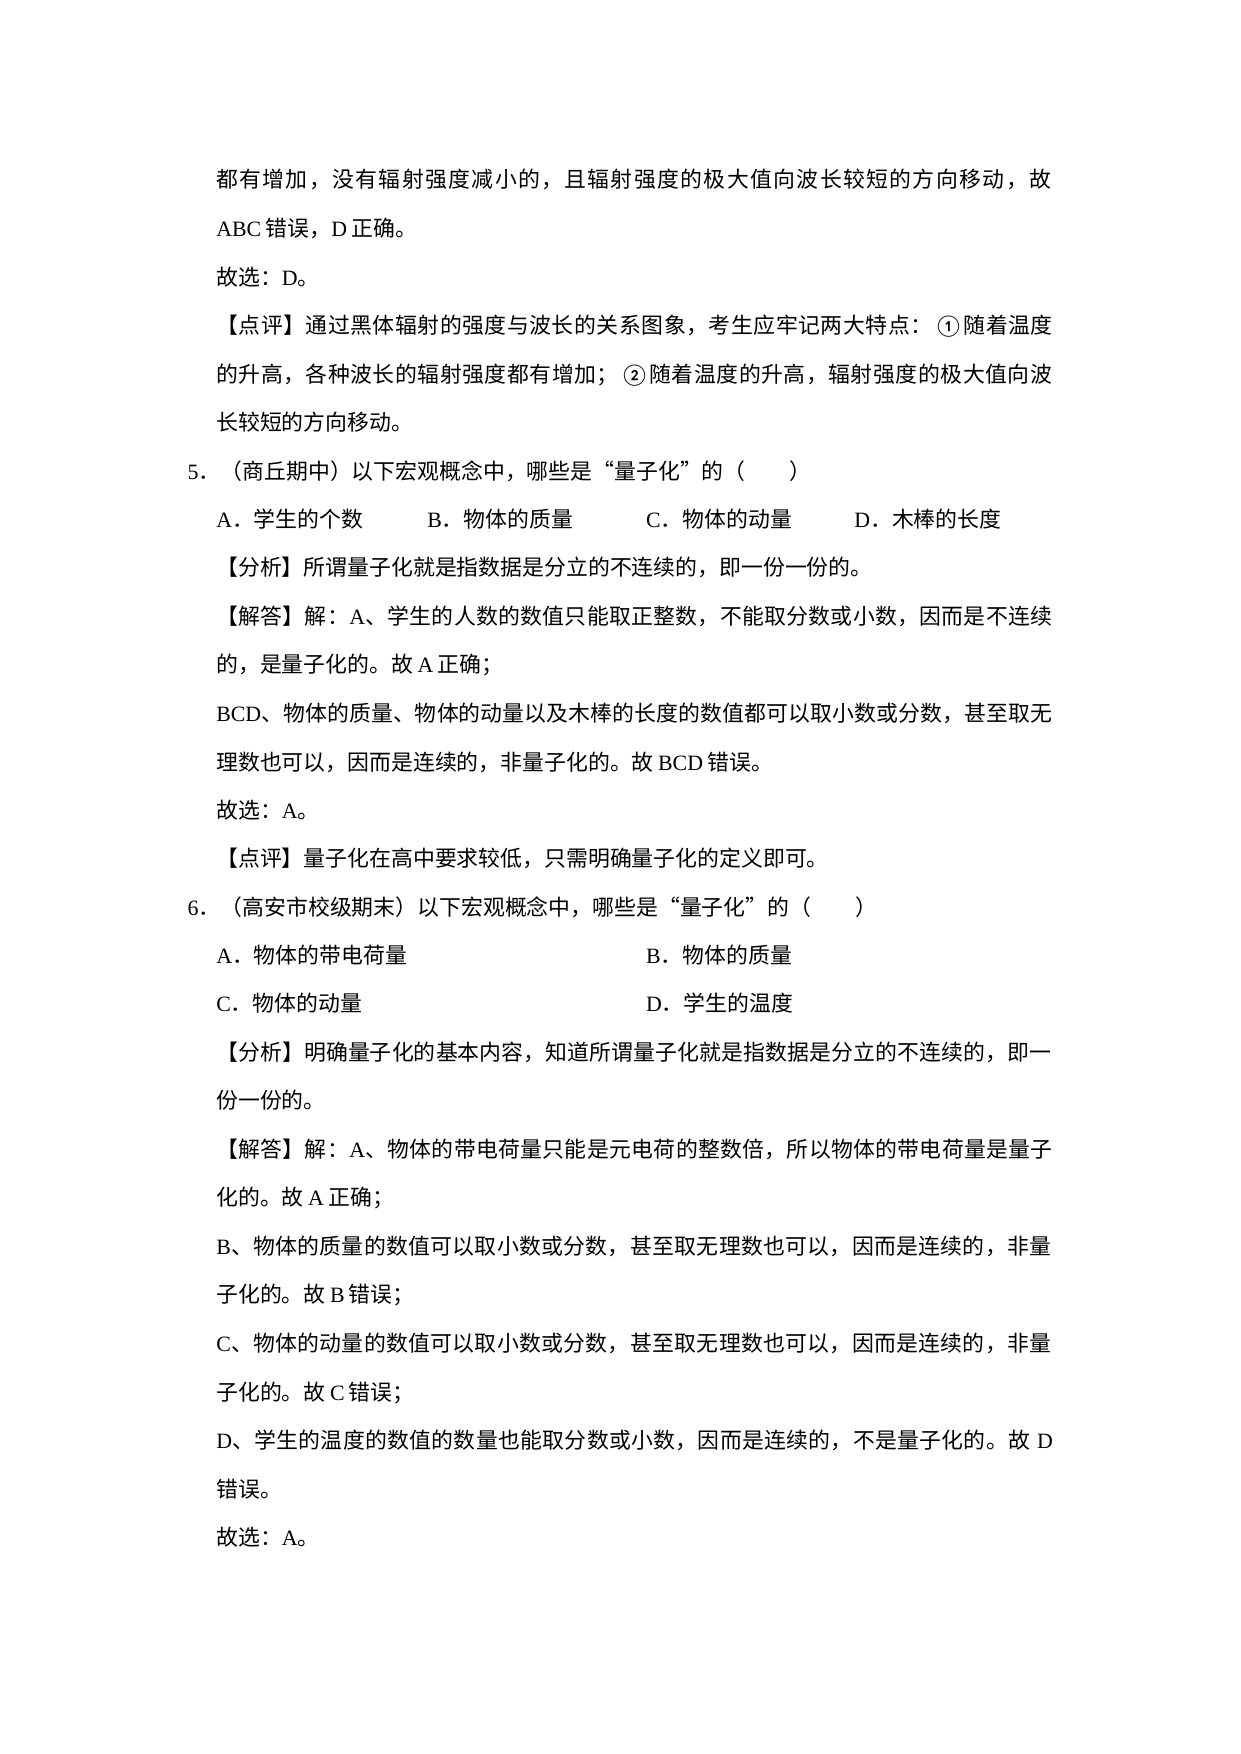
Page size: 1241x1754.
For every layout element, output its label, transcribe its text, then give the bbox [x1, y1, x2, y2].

text 【点评】量子化在高中要求较低，只需明确量子化的定义即可。 [216, 841, 1053, 873]
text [216, 162, 1053, 243]
text C、物体的动量的数值可以取小数或分数，甚至取无理数也可以，因而是连续的，非量子化的。故C错误； [216, 1325, 1053, 1407]
text A．学生的个数 B．物体的质量 C．物体的动量 D．木棒的长度 [187, 502, 1053, 534]
text 【分析】明确量子化的基本内容，知道所谓量子化就是指数据是分立的不连续的，即一份一份的。 [216, 1034, 1053, 1115]
text 故选：A。 [216, 1519, 1053, 1552]
text 故选：A。 [216, 792, 1053, 825]
text 6．（高安市校级期末）以下宏观概念中，哪些是“量子化”的（ ） [187, 889, 1053, 922]
text B、物体的质量的数值可以取小数或分数，甚至取无理数也可以，因而是连续的，非量子化的。故B错误； [216, 1228, 1053, 1309]
text A．物体的带电荷量 B．物体的质量 [187, 937, 1053, 970]
text 【分析】所谓量子化就是指数据是分立的不连续的，即一份一份的。 [216, 550, 1053, 582]
text 【点评】通过黑体辐射的强度与波长的关系图象，考生应牢记两大特点：①随着温度的升高，各种波长的辐射强度都有增加；②随着温度的升高，辐射强度的极大值向波长较短的方向移动。 [216, 307, 1053, 437]
text C．物体的动量 D．学生的温度 [187, 986, 1053, 1018]
text 5．（商丘期中）以下宏观概念中，哪些是“量子化”的（ ） [187, 453, 1053, 486]
text 故选：D。 [216, 259, 1053, 292]
text 【解答】解：A、物体的带电荷量只能是元电荷的整数倍，所以物体的带电荷量是量子化的。故A正确； [216, 1131, 1053, 1212]
text BCD、物体的质量、物体的动量以及木棒的长度的数值都可以取小数或分数，甚至取无理数也可以，因而是连续的，非量子化的。故BCD错误。 [216, 695, 1053, 777]
text D、学生的温度的数值的数量也能取分数或小数，因而是连续的，不是量子化的。故D错误。 [216, 1422, 1053, 1504]
text 【解答】解：A、学生的人数的数值只能取正整数，不能取分数或小数，因而是不连续的，是量子化的。故A正确； [216, 598, 1053, 679]
